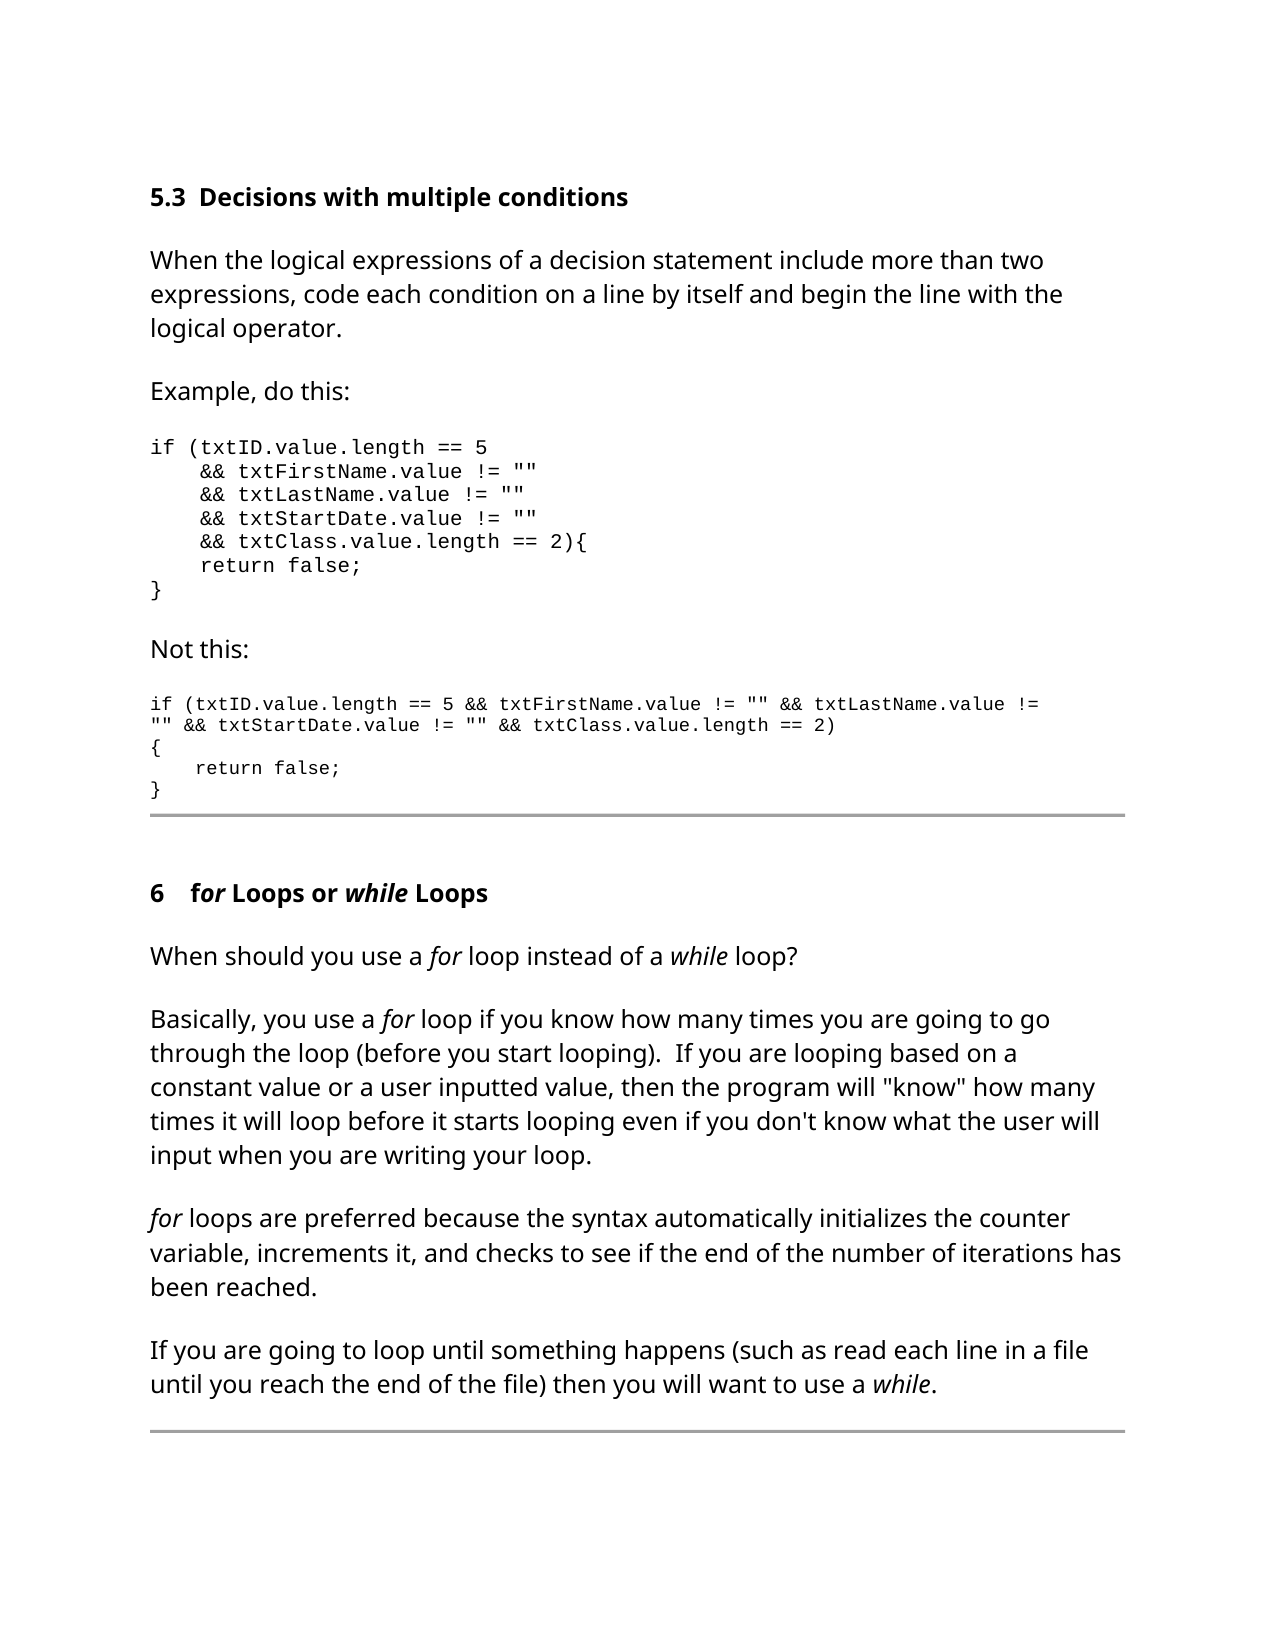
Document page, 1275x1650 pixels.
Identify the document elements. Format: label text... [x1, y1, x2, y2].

text Example, do this: [150, 374, 1125, 408]
text 5.3 Decisions with multiple conditions [150, 179, 1125, 213]
text for loops are preferred because the syntax automatically initializes the counter variable, increments it, and checks to see if the end of the number of iterations has been reached. [150, 1201, 1125, 1303]
text When should you use a for loop instead of a while loop? [150, 938, 1125, 972]
text When the logical expressions of a decision statement include more than two expressions, code each condition on a line by itself and begin the line with the logical operator. [150, 242, 1125, 344]
text Not this: [150, 632, 1125, 666]
text if (txtID.value.length == 5 && txtFirstName.value != "" && txtLastName.value != "" && txtStartDate.value != "" && txtClass.value.length == 2){ return false; } [150, 437, 1125, 602]
text if (txtID.value.length == 5 && txtFirstName.value != "" && txtLastName.value != "" && txtStartDate.value != "" && txtClass.value.length == 2) { return false; } [150, 695, 1125, 801]
text Basically, you use a for loop if you know how many times you are going to go through the loop (before you start looping). If you are looping based on a constant value or a user inputted value, then the program will "know" how many times it will loop before it starts looping even if you don't know what the user will input when you are writing your loop. [150, 1002, 1125, 1172]
text 6 for Loops or while Loops [150, 875, 1125, 909]
text If you are going to loop until something happens (such as read each line in a file until you reach the end of the file) then you will want to use a while. [150, 1332, 1125, 1401]
